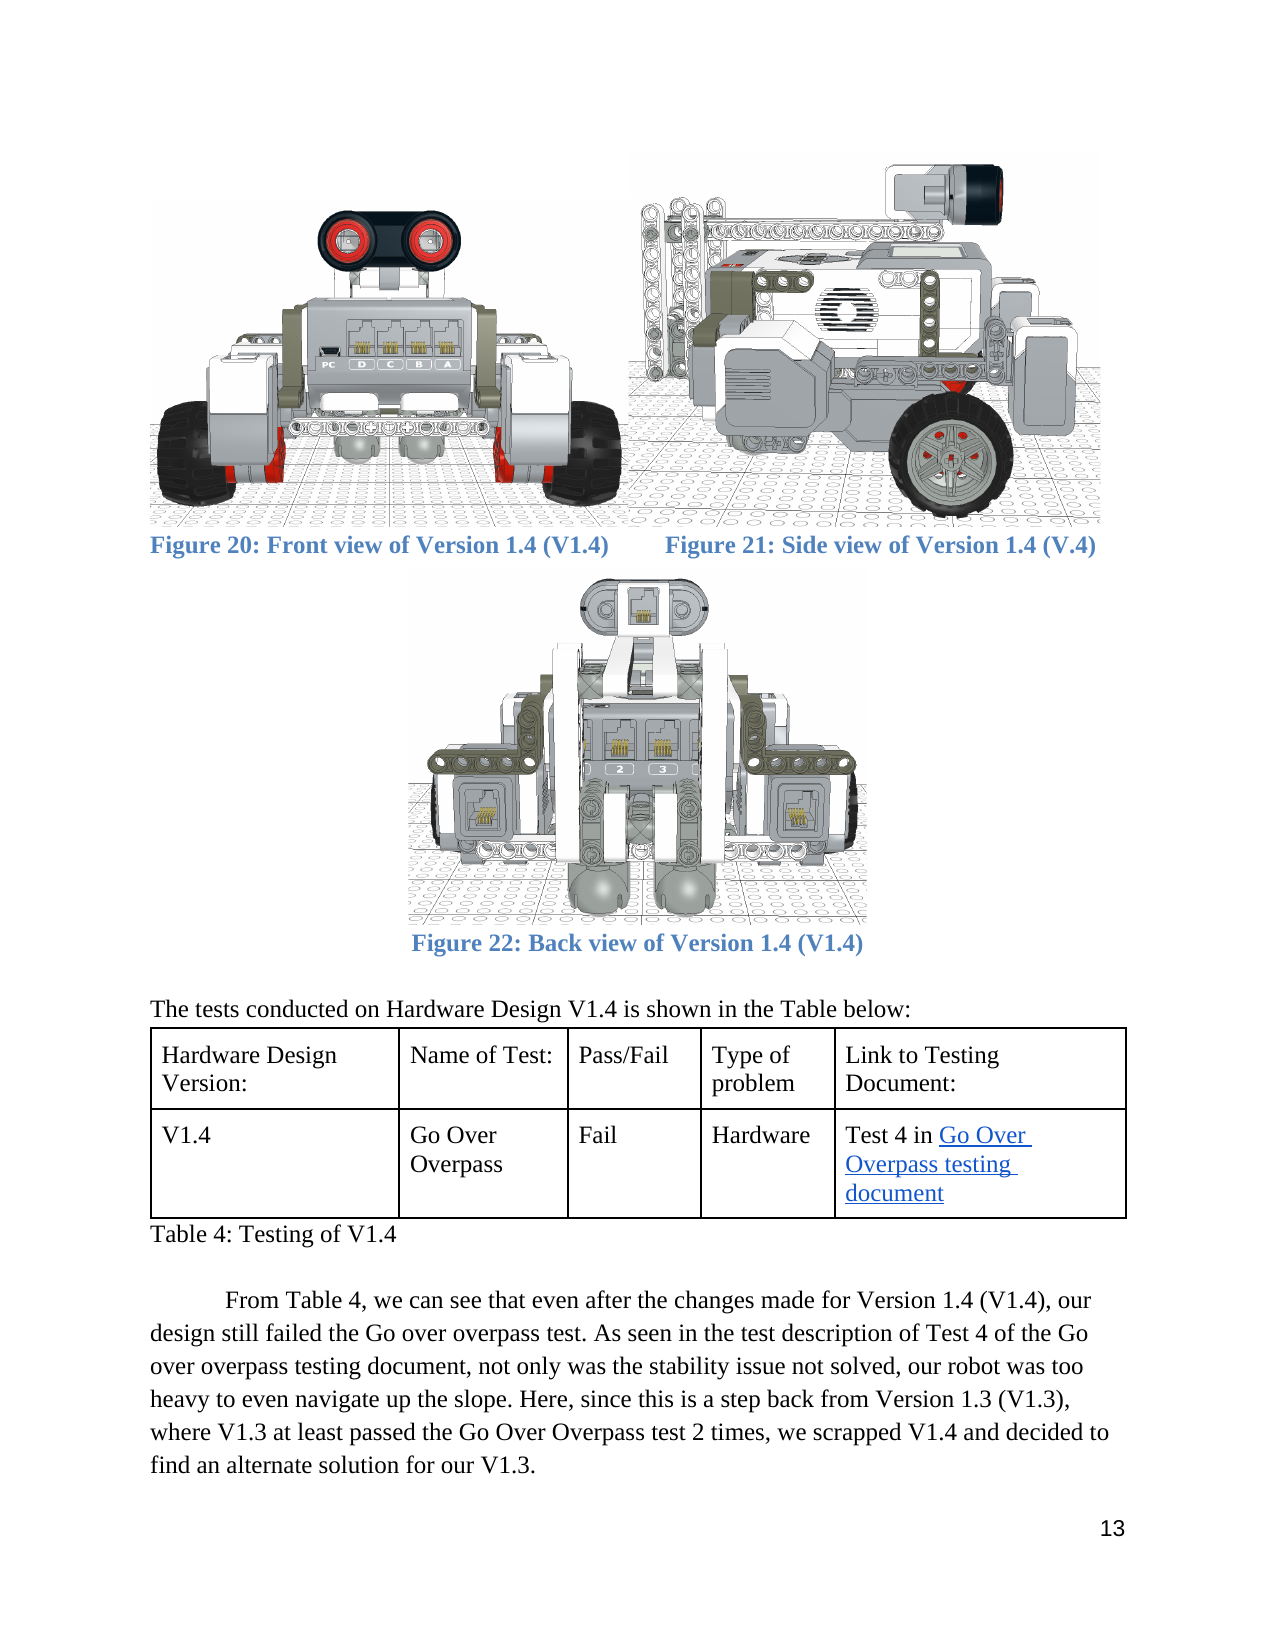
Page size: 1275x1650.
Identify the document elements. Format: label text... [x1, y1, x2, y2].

table_cell Go Over Overpass [400, 1110, 567, 1217]
table_cell V1.4 [152, 1110, 398, 1217]
picture [150, 150, 1101, 527]
text Table 4: Testing of V1.4 [150, 1219, 1125, 1248]
text From Table 4, we can see that even after the changes made for Version 1.4 (V1.4), our design still failed the Go over overpass test. As seen in the test description of Test 4 of the Go over overpass testing document, not only was the stability issue not solved, our robot was too heavy to even navigate up the slope. Here, since this is a step back from Version 1.3 (V1.3), where V1.3 at least passed the Go Over Overpass test 2 times, we scrapped V1.4 and decided to find an alternate solution for our V1.3. [150, 1285, 1125, 1479]
table_header Link to Testing Document: [836, 1029, 1125, 1108]
table_cell Hardware [702, 1110, 834, 1217]
table_header Hardware Design Version: [152, 1029, 398, 1108]
text The tests conducted on Hardware Design V1.4 is shown in the Table below: [150, 994, 1125, 1023]
picture [408, 563, 867, 925]
table_cell Fail [569, 1110, 700, 1217]
table_cell Test 4 in Go Over Overpass testing document [836, 1110, 1125, 1217]
table_header Type of problem [702, 1029, 834, 1108]
table_header Name of Test: [400, 1029, 567, 1108]
table_header Pass/Fail [569, 1029, 700, 1108]
